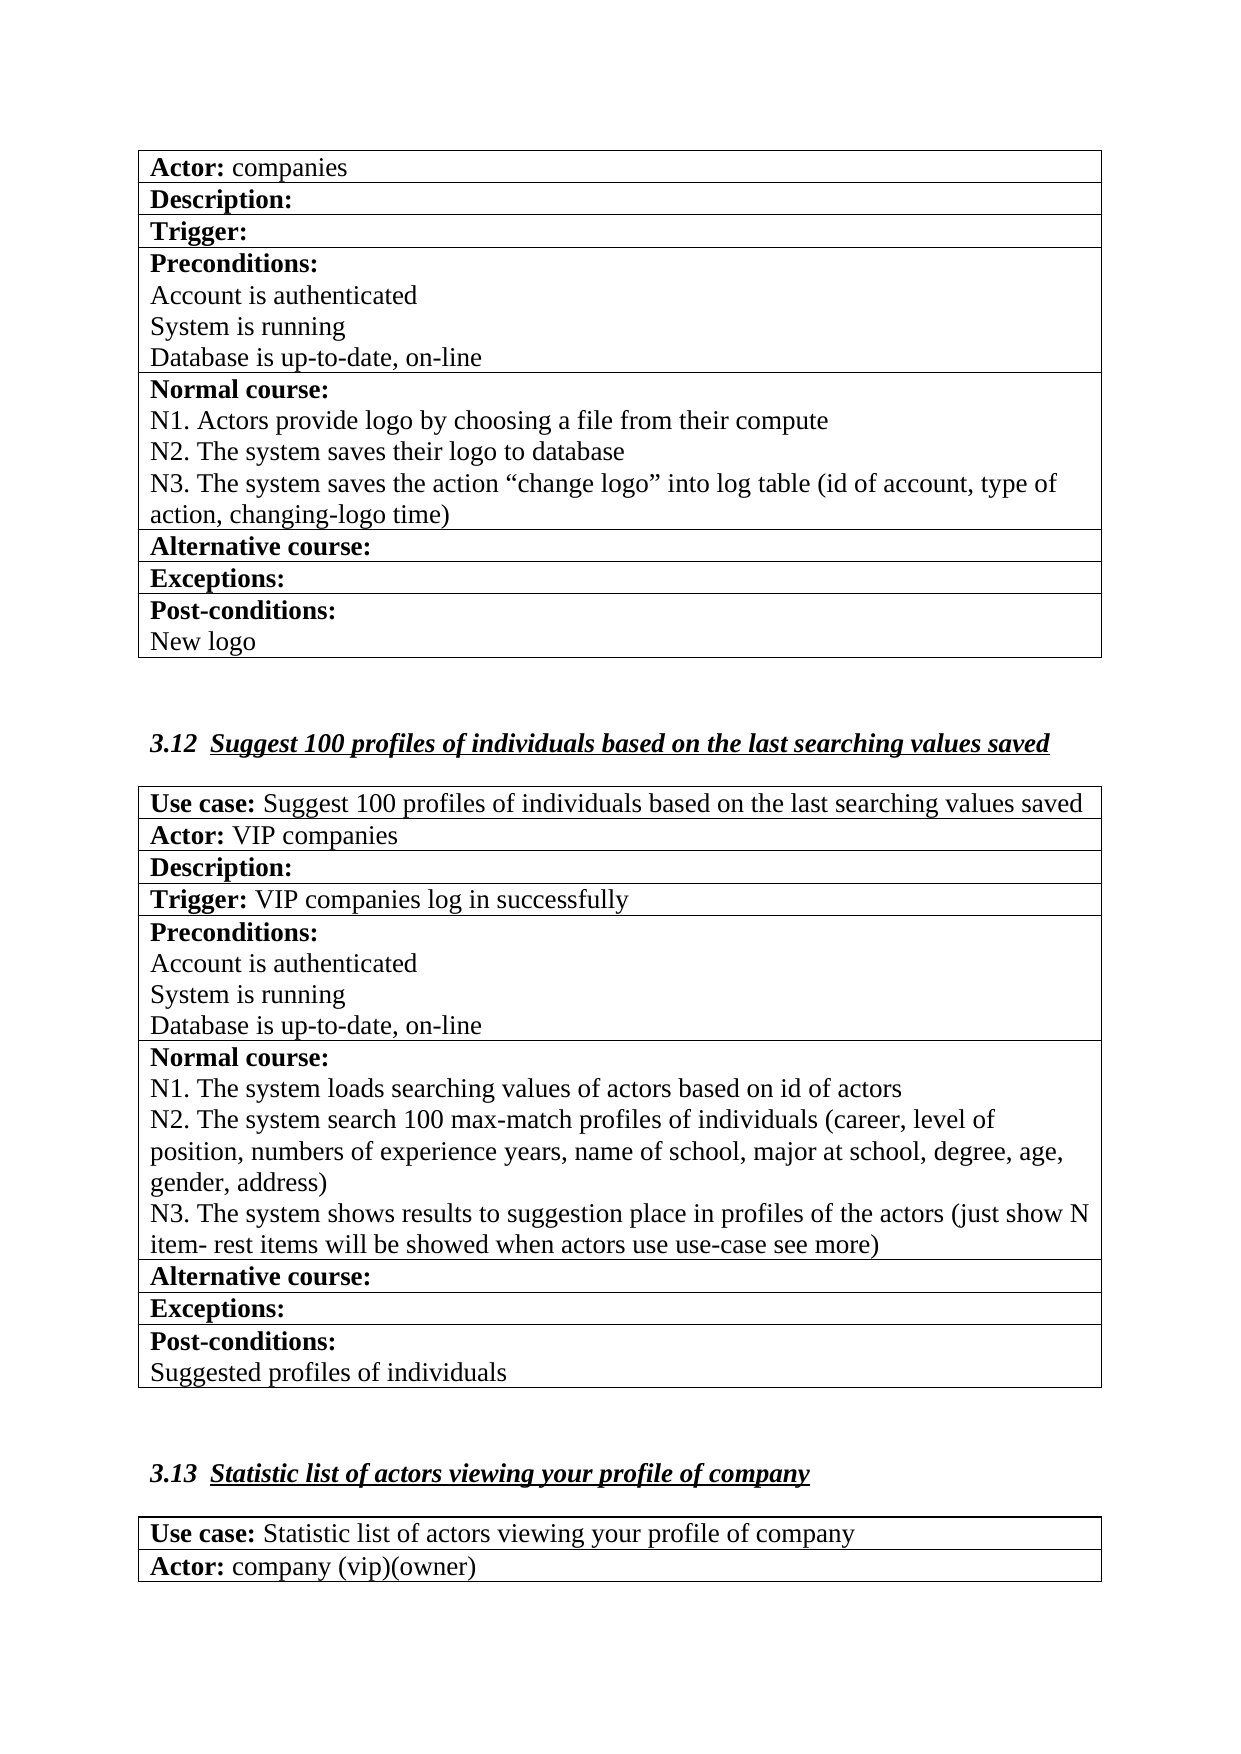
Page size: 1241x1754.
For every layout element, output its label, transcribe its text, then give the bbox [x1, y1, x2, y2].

subtitle Suggest 100 profiles of individuals based on the last searching values saved [150, 727, 1090, 758]
table_cell Actor: company (vip)(owner) [139, 1550, 1101, 1581]
table_cell Normal course: N1. The system loads searching values of actors based on id of actors N2. The system search 100 max-match profiles of individuals (career, level of position, numbers of experience years, name of school, major at school, degree, age, gender, address) N3. The system shows results to suggestion place in profiles of the actors (just show N item- rest items will be showed when actors use use-case see more) [139, 1041, 1101, 1259]
table_cell Trigger: [139, 215, 1101, 247]
table_cell Trigger: VIP companies log in successfully [139, 884, 1101, 915]
table_cell Normal course: N1. Actors provide logo by choosing a file from their compute N2. The system saves their logo to database N3. The system saves the action “change logo” into log table (id of account, type of action, changing-logo time) [139, 373, 1101, 529]
table_cell Exceptions: [139, 562, 1101, 593]
table_cell Post-conditions: New logo [139, 594, 1101, 657]
table_cell Alternative course: [139, 1260, 1101, 1292]
table_cell Actor: companies [139, 151, 1101, 182]
table_cell Preconditions: Account is authenticated System is running Database is up-to-date, on-line [139, 248, 1101, 372]
table_cell Exceptions: [139, 1293, 1101, 1324]
subtitle Statistic list of actors viewing your profile of company [150, 1457, 1090, 1488]
table_header Use case: Suggest 100 profiles of individuals based on the last searching values saved [139, 787, 1101, 818]
table_cell Actor: VIP companies [139, 819, 1101, 850]
table_cell Description: [139, 183, 1101, 214]
table_cell Alternative course: [139, 530, 1101, 561]
table_header Use case: Statistic list of actors viewing your profile of company [139, 1518, 1101, 1548]
table_cell Preconditions: Account is authenticated System is running Database is up-to-date, on-line [139, 916, 1101, 1040]
table_cell Post-conditions: Suggested profiles of individuals [139, 1325, 1101, 1387]
table_cell Description: [139, 851, 1101, 882]
